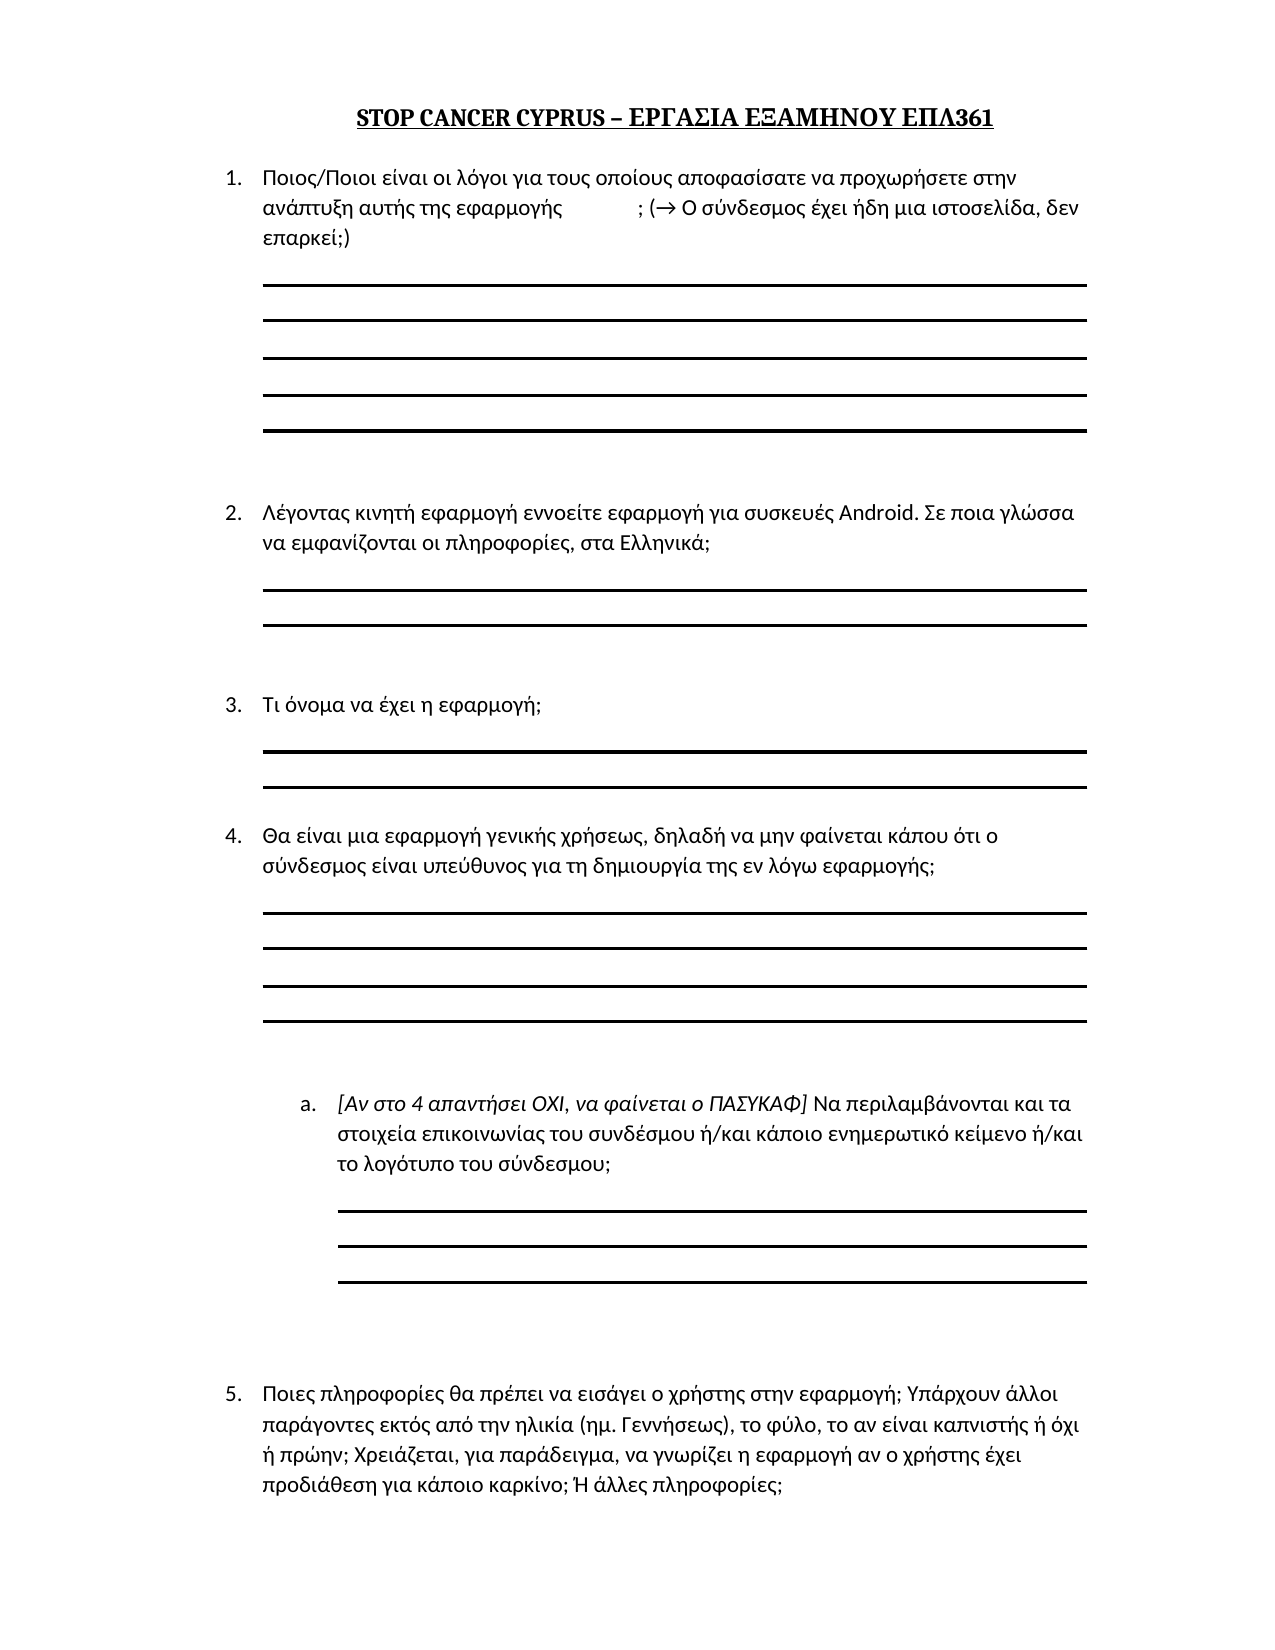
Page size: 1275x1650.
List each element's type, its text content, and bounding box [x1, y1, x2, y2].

list Θα είναι μια εφαρμογή γενικής χρήσεως, δηλαδή να μην φαίνεται κάπου ότι ο σύνδεσμος είναι υπεύθυνος για τη δημιουργία της εν λόγω εφαρμογής; [225, 821, 1087, 879]
list Ποιες πληροφορίες θα πρέπει να εισάγει ο χρήστης στην εφαρμογή; Υπάρχουν άλλοι παράγοντες εκτός από την ηλικία (ημ. Γεννήσεως), το φύλο, το αν είναι καπνιστής ή όχι ή πρώην; Χρειάζεται, για παράδειγμα, να γνωρίζει η εφαρμογή αν ο χρήστης έχει προδιάθεση για κάποιο καρκίνο; Ή άλλες πληροφορίες; [225, 1379, 1087, 1498]
list Λέγοντας κινητή εφαρμογή εννοείτε εφαρμογή για συσκευές Android. Σε ποια γλώσσα να εμφανίζονται οι πληροφορίες, στα Ελληνικά; [225, 498, 1087, 557]
list [Αν στο 4 απαντήσει ΟΧΙ, να φαίνεται ο ΠΑΣΥΚΑΦ] Να περιλαμβάνονται και τα στοιχεία επικοινωνίας του συνδέσμου ή/και κάποιο ενημερωτικό κείμενο ή/και το λογότυπο του σύνδεσμου; [300, 1089, 1087, 1177]
list STOP CANCER CYPRUS – ΕΡΓΑΣΙΑ ΕΞΑΜΗΝΟΥ ΕΠΛ361 [262, 103, 1087, 132]
list Τι όνομα να έχει η εφαρμογή; [225, 690, 1087, 718]
list Ποιος/Ποιοι είναι οι λόγοι για τους οποίους αποφασίσατε να προχωρήσετε στην ανάπτυξη αυτής της εφαρμογής ; (→ Ο σύνδεσμος έχει ήδη μια ιστοσελίδα, δεν επαρκεί;) [225, 163, 1087, 251]
